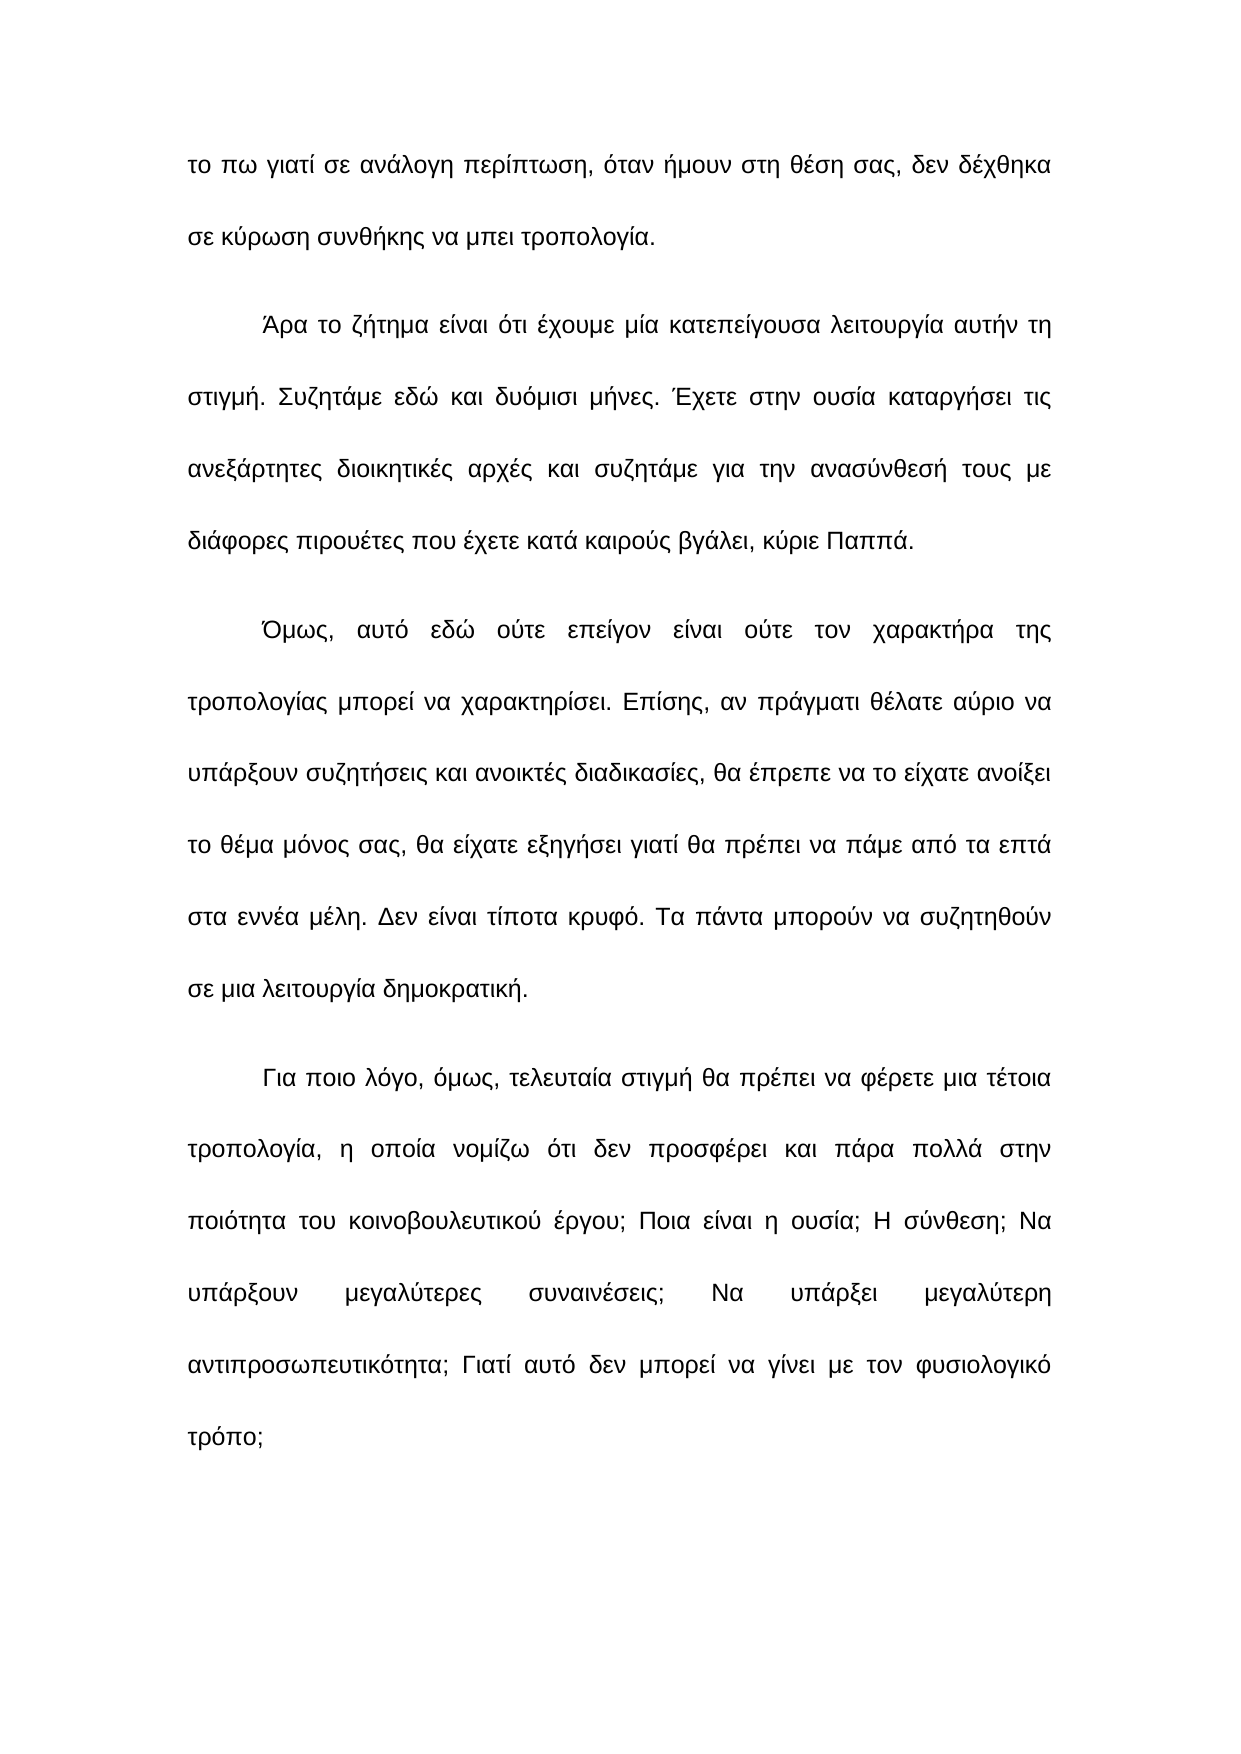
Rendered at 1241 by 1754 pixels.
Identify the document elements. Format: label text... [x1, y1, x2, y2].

text Άρα το ζήτημα είναι ότι έχουμε μία κατεπείγουσα λειτουργία αυτήν τη στιγμή. Συζητάμε εδώ και δυόμισι μήνες. Έχετε στην ουσία καταργήσει τις ανεξάρτητες διοικητικές αρχές και συζητάμε για την ανασύνθεσή τους με διάφορες πιρουέτες που έχετε κατά καιρούς βγάλει, κύριε Παππά. [187, 310, 1053, 555]
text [187, 150, 1053, 251]
text Όμως, αυτό εδώ ούτε επείγον είναι ούτε τον χαρακτήρα της τροπολογίας μπορεί να χαρακτηρίσει. Επίσης, αν πράγματι θέλατε αύριο να υπάρξουν συζητήσεις και ανοικτές διαδικασίες, θα έπρεπε να το είχατε ανοίξει το θέμα μόνος σας, θα είχατε εξηγήσει γιατί θα πρέπει να πάμε από τα επτά στα εννέα μέλη. Δεν είναι τίποτα κρυφό. Τα πάντα μπορούν να συζητηθούν σε μια λειτουργία δημοκρατική. [187, 614, 1053, 1003]
text Για ποιο λόγο, όμως, τελευταία στιγμή θα πρέπει να φέρετε μια τέτοια τροπολογία, η οποία νομίζω ότι δεν προσφέρει και πάρα πολλά στην ποιότητα του κοινοβουλευτικού έργου; Ποια είναι η ουσία; Η σύνθεση; Να υπάρξουν μεγαλύτερες συναινέσεις; Να υπάρξει μεγαλύτερη αντιπροσωπευτικότητα; Γιατί αυτό δεν μπορεί να γίνει με τον φυσιολογικό τρόπο; [187, 1062, 1053, 1451]
